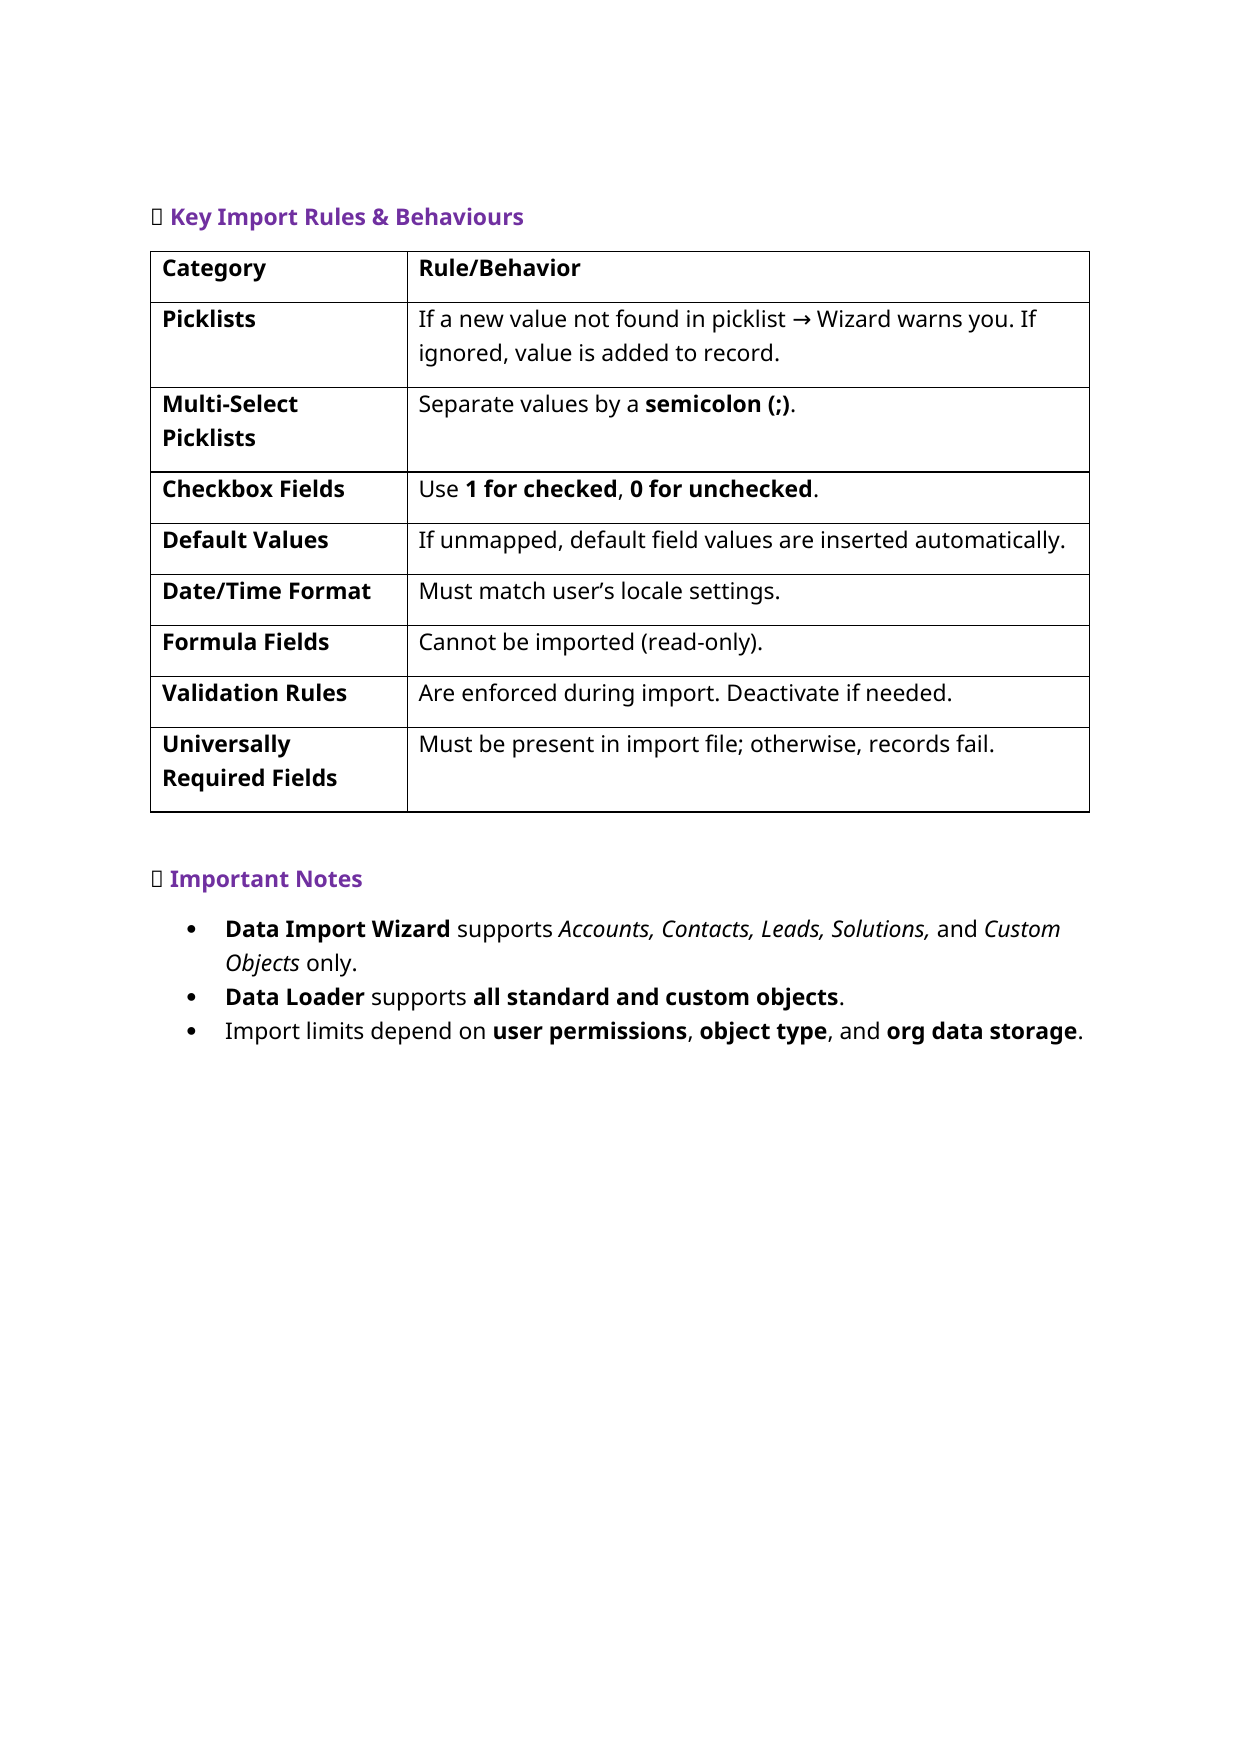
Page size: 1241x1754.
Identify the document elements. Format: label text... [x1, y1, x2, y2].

list Data Import Wizard supports Accounts, Contacts, Leads, Solutions, and Custom Objects only. [187, 913, 1090, 978]
table_cell Checkbox Fields [151, 473, 407, 522]
table_cell Must match user’s locale settings. [408, 575, 1089, 624]
table_cell Picklists [151, 303, 407, 387]
table_cell Validation Rules [151, 677, 407, 727]
table_header Rule/Behavior [408, 252, 1089, 302]
table_cell Use 1 for checked, 0 for unchecked. [408, 473, 1089, 522]
table_cell Must be present in import file; otherwise, records fail. [408, 728, 1089, 811]
table_cell Formula Fields [151, 626, 407, 676]
text 🧩 Key Import Rules & Behaviours [150, 200, 1090, 232]
table_cell Universally Required Fields [151, 728, 407, 811]
list Data Loader supports all standard and custom objects. [187, 981, 1090, 1012]
table_cell Default Values [151, 524, 407, 573]
table_cell Are enforced during import. Deactivate if needed. [408, 677, 1089, 727]
table_cell If unmapped, default field values are inserted automatically. [408, 524, 1089, 573]
table_cell If a new value not found in picklist → Wizard warns you. If ignored, value is added to record. [408, 303, 1089, 387]
table_cell Multi-Select Picklists [151, 388, 407, 471]
table_cell Cannot be imported (read-only). [408, 626, 1089, 676]
table_header Category [151, 252, 407, 302]
table_cell Date/Time Format [151, 575, 407, 624]
text 🧠 Important Notes [150, 863, 1090, 894]
list Import limits depend on user permissions, object type, and org data storage. [187, 1014, 1090, 1046]
table_cell Separate values by a semicolon (;). [408, 388, 1089, 471]
